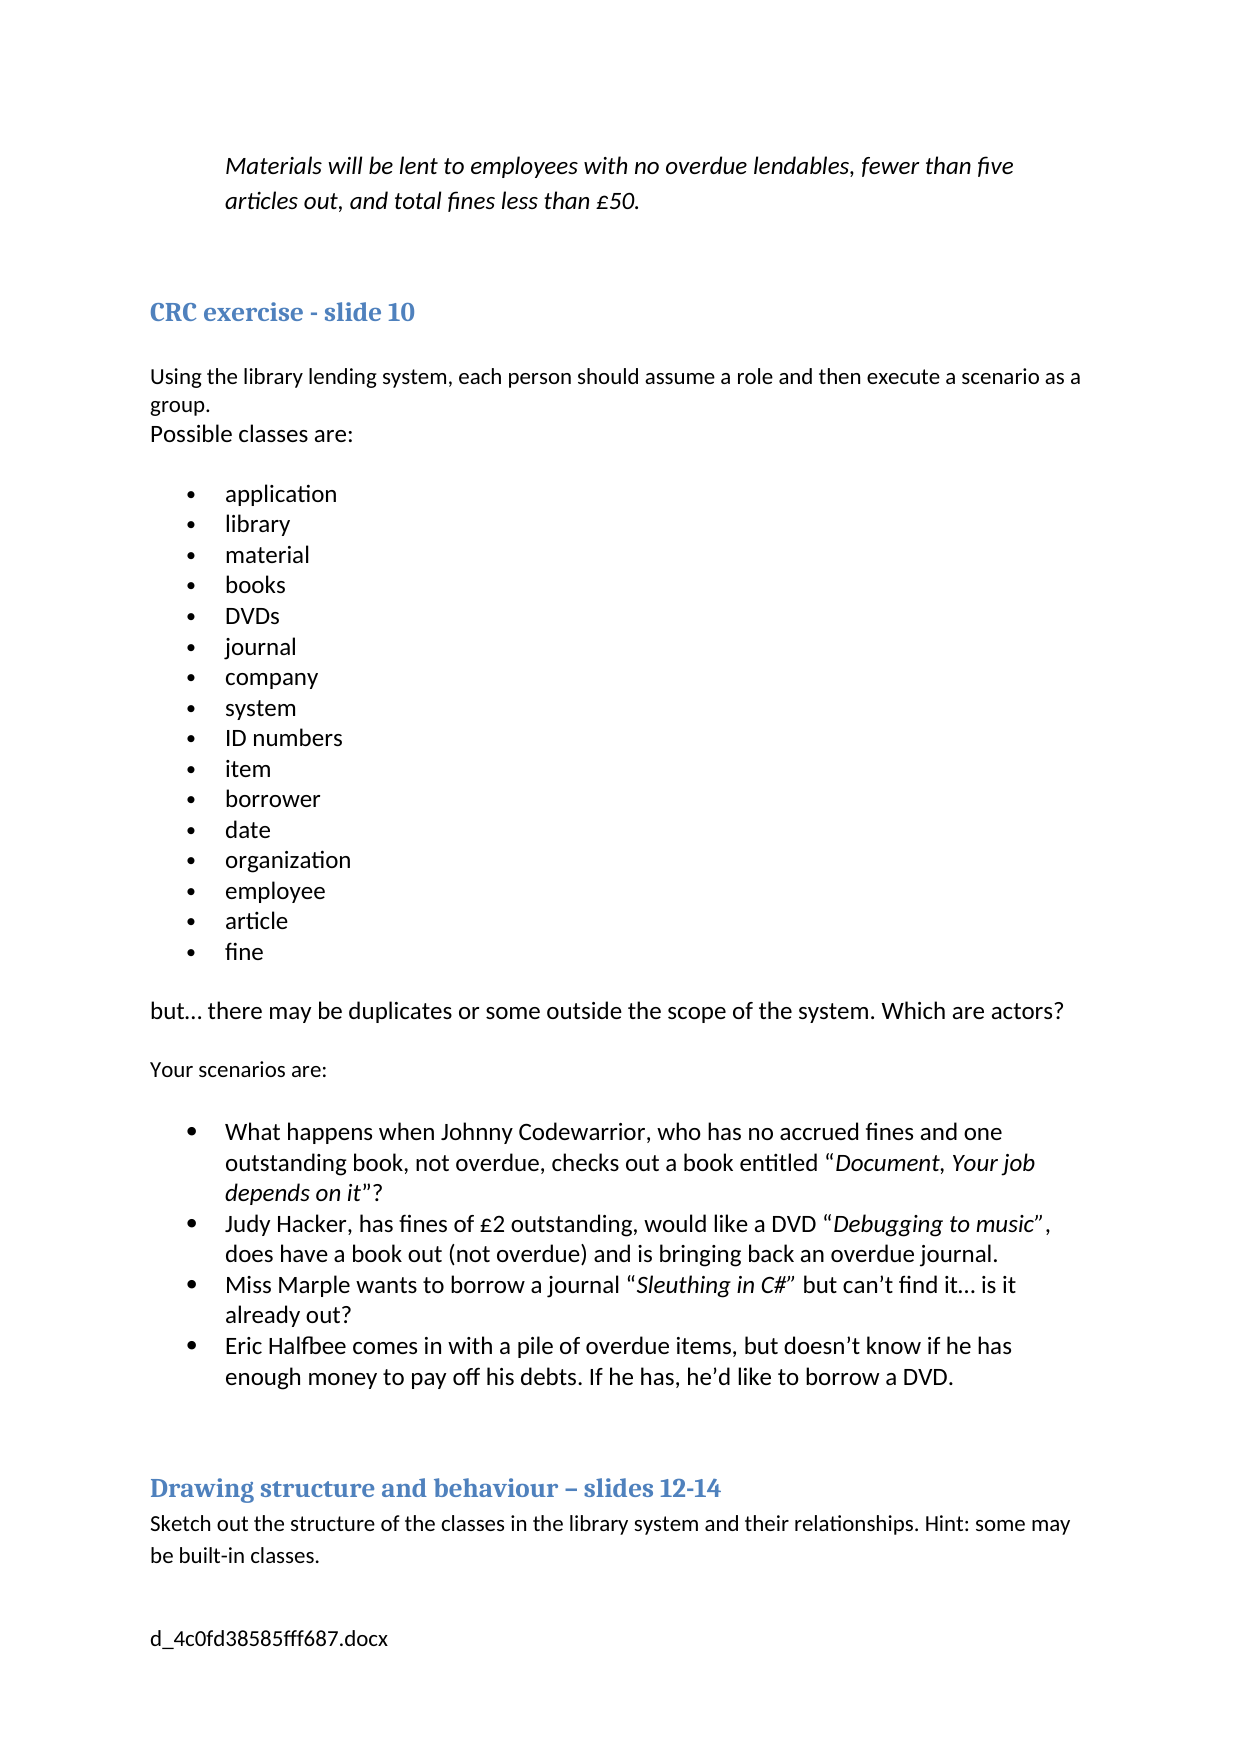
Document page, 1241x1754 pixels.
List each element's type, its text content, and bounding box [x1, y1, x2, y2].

list journal [187, 631, 1090, 661]
list What happens when Johnny Codewarrior, who has no accrued fines and one outstanding book, not overdue, checks out a book entitled “Document, Your job depends on it”? [187, 1117, 1090, 1208]
list application [187, 478, 1090, 508]
list system [187, 692, 1090, 722]
list Eric Halfbee comes in with a pile of overdue items, but doesn’t know if he has enough money to pay off his debts. If he has, he’d like to borrow a DVD. [187, 1330, 1090, 1391]
text but… there may be duplicates or some outside the scope of the system. Which are actors? [150, 996, 1090, 1026]
list books [187, 569, 1090, 600]
text Sketch out the structure of the classes in the library system and their relationships. Hint: some may be built-in classes. [150, 1509, 1090, 1569]
list Miss Marple wants to borrow a journal “Sleuthing in C#” but can’t find it… is it already out? [187, 1269, 1090, 1330]
text Using the library lending system, each person should assume a role and then execute a scenario as a group. Possible classes are: [150, 362, 1090, 449]
list employee [187, 875, 1090, 905]
text Materials will be lent to employees with no overdue lendables, fewer than five articles out, and total fines less than £50. [225, 150, 1090, 216]
list material [187, 539, 1090, 569]
subtitle CRC exercise - slide 10 [150, 297, 1090, 328]
list company [187, 661, 1090, 692]
list DVDs [187, 600, 1090, 631]
list item [187, 753, 1090, 783]
text Your scenarios are: [150, 1055, 1090, 1083]
list article [187, 905, 1090, 936]
list date [187, 814, 1090, 844]
list ID numbers [187, 722, 1090, 753]
list library [187, 508, 1090, 539]
subtitle Drawing structure and behaviour – slides 12-14 [150, 1473, 1090, 1504]
list organization [187, 844, 1090, 875]
list fine [187, 936, 1090, 966]
list borrower [187, 783, 1090, 814]
list Judy Hacker, has fines of £2 outstanding, would like a DVD “Debugging to music”, does have a book out (not overdue) and is bringing back an overdue journal. [187, 1208, 1090, 1269]
